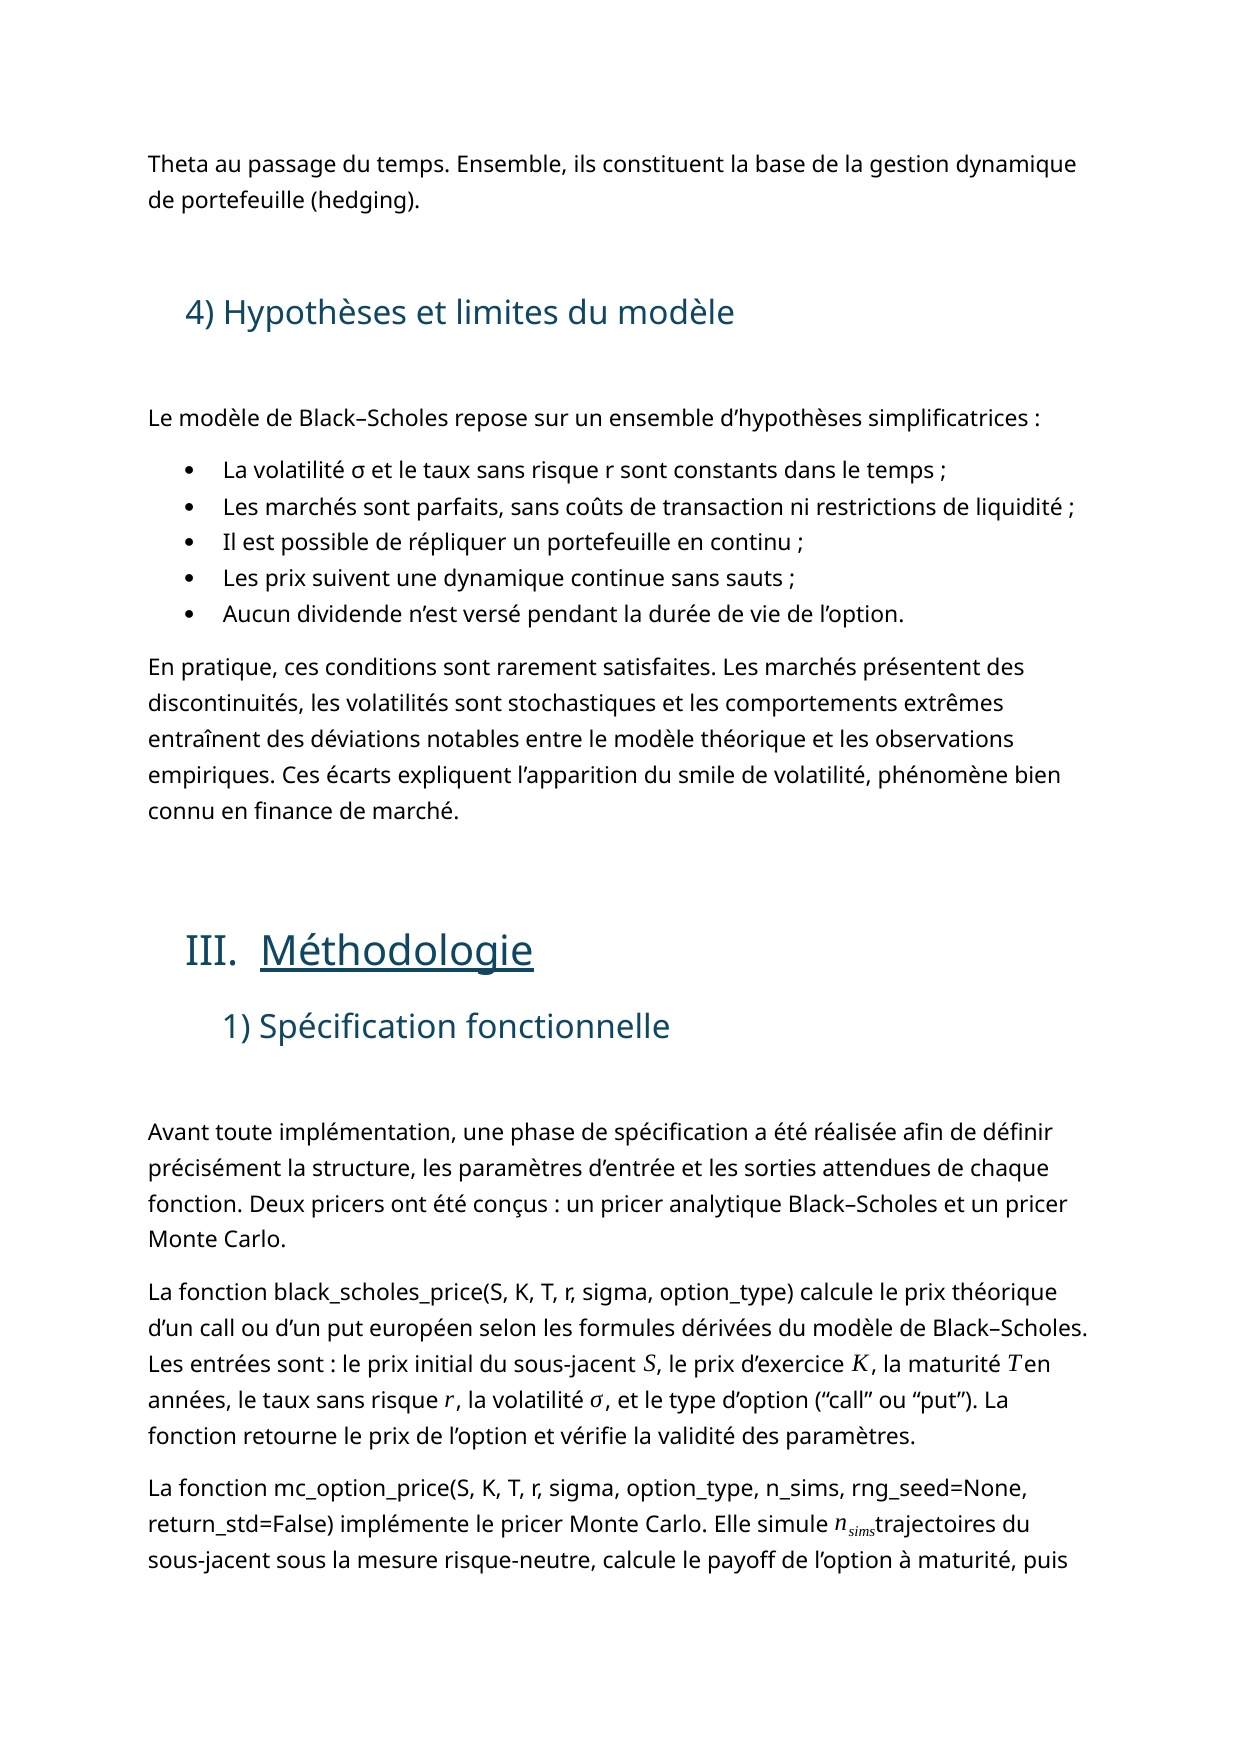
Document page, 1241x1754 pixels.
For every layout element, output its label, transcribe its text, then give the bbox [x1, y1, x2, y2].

subtitle Spécification fonctionnelle [221, 1002, 1093, 1048]
subtitle Hypothèses et limites du modèle [185, 289, 1093, 334]
list La volatilité σ et le taux sans risque r sont constants dans le temps ; [185, 454, 1093, 486]
text La fonction black_scholes_price(S, K, T, r, sigma, option_type) calcule le prix théorique d’un call ou d’un put européen selon les formules dérivées du modèle de Black–Scholes. Les entrées sont : le prix initial du sous-jacent , le prix d’exercice , la maturité en années, le taux sans risque , la volatilité , et le type d’option (“call” ou “put”). La fonction retourne le prix de l’option et vérifie la validité des paramètres. [148, 1276, 1093, 1451]
text Le modèle de Black–Scholes repose sur un ensemble d’hypothèses simplificatrices : [148, 402, 1093, 433]
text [148, 1472, 1093, 1576]
list Aucun dividende n’est versé pendant la durée de vie de l’option. [185, 598, 1093, 629]
subtitle Méthodologie [185, 921, 1093, 977]
text Avant toute implémentation, une phase de spécification a été réalisée afin de définir précisément la structure, les paramètres d’entrée et les sorties attendues de chaque fonction. Deux pricers ont été conçus : un pricer analytique Black–Scholes et un pricer Monte Carlo. [148, 1116, 1093, 1255]
text En pratique, ces conditions sont rarement satisfaites. Les marchés présentent des discontinuités, les volatilités sont stochastiques et les comportements extrêmes entraînent des déviations notables entre le modèle théorique et les observations empiriques. Ces écarts expliquent l’apparition du smile de volatilité, phénomène bien connu en finance de marché. [148, 651, 1093, 826]
list Les marchés sont parfaits, sans coûts de transaction ni restrictions de liquidité ; [185, 490, 1093, 522]
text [148, 148, 1093, 215]
list Il est possible de répliquer un portefeuille en continu ; [185, 526, 1093, 558]
list Les prix suivent une dynamique continue sans sauts ; [185, 562, 1093, 593]
